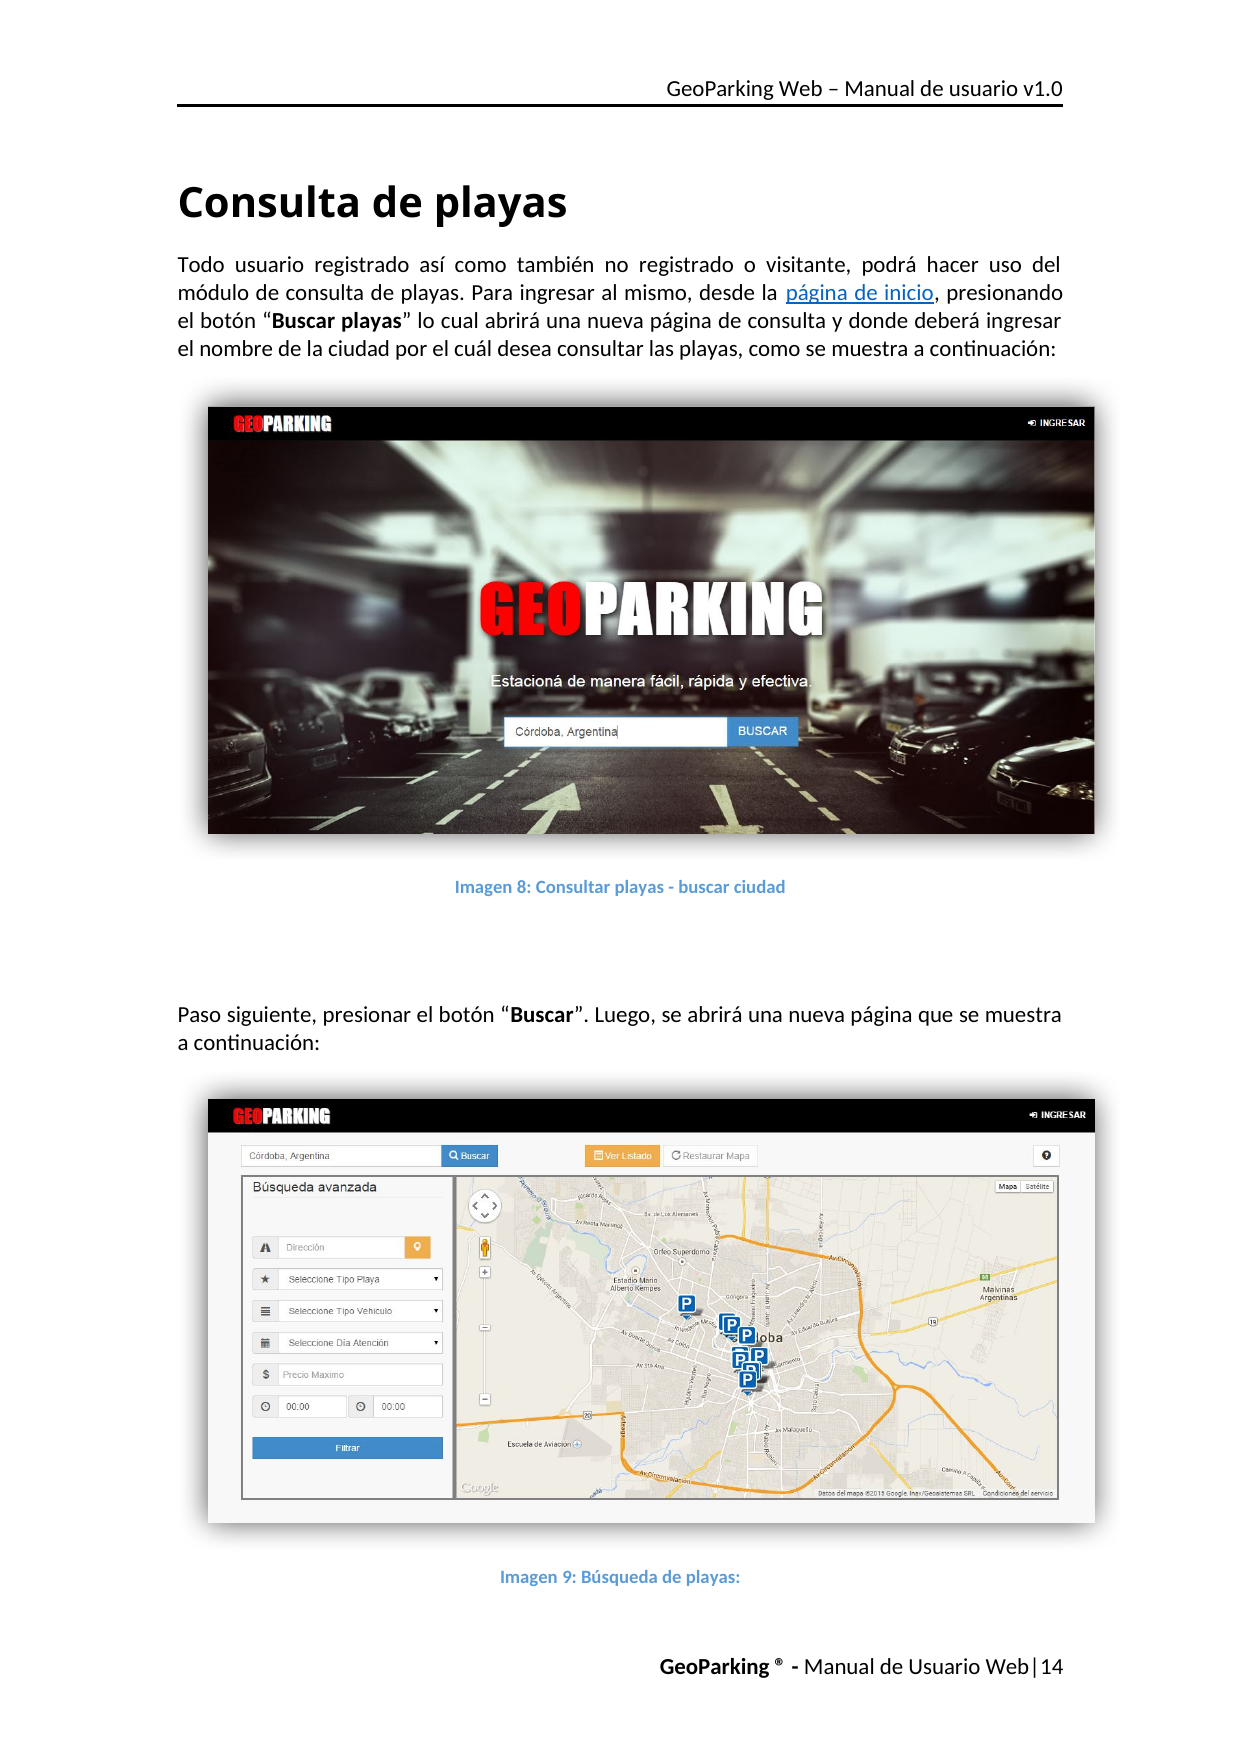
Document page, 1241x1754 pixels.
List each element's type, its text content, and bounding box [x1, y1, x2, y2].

text Imagen 8: Consultar playas - buscar ciudad [177, 875, 1063, 898]
subtitle Consulta de playas [177, 173, 1063, 229]
picture [208, 406, 1095, 834]
picture [208, 1099, 1095, 1523]
text Imagen 9: Búsqueda de playas: [177, 1565, 1063, 1588]
text Todo usuario registrado así como también no registrado o visitante, podrá hacer uso del módulo de consulta de playas. Para ingresar al mismo, desde la página de inicio, presionando el botón “Buscar playas” lo cual abrirá una nueva página de consulta y donde deberá ingresar el nombre de la ciudad por el cuál desea consultar las playas, como se muestra a continuación: [177, 250, 1063, 362]
text Paso siguiente, presionar el botón “Buscar”. Luego, se abrirá una nueva página que se muestra a continuación: [177, 1000, 1063, 1056]
